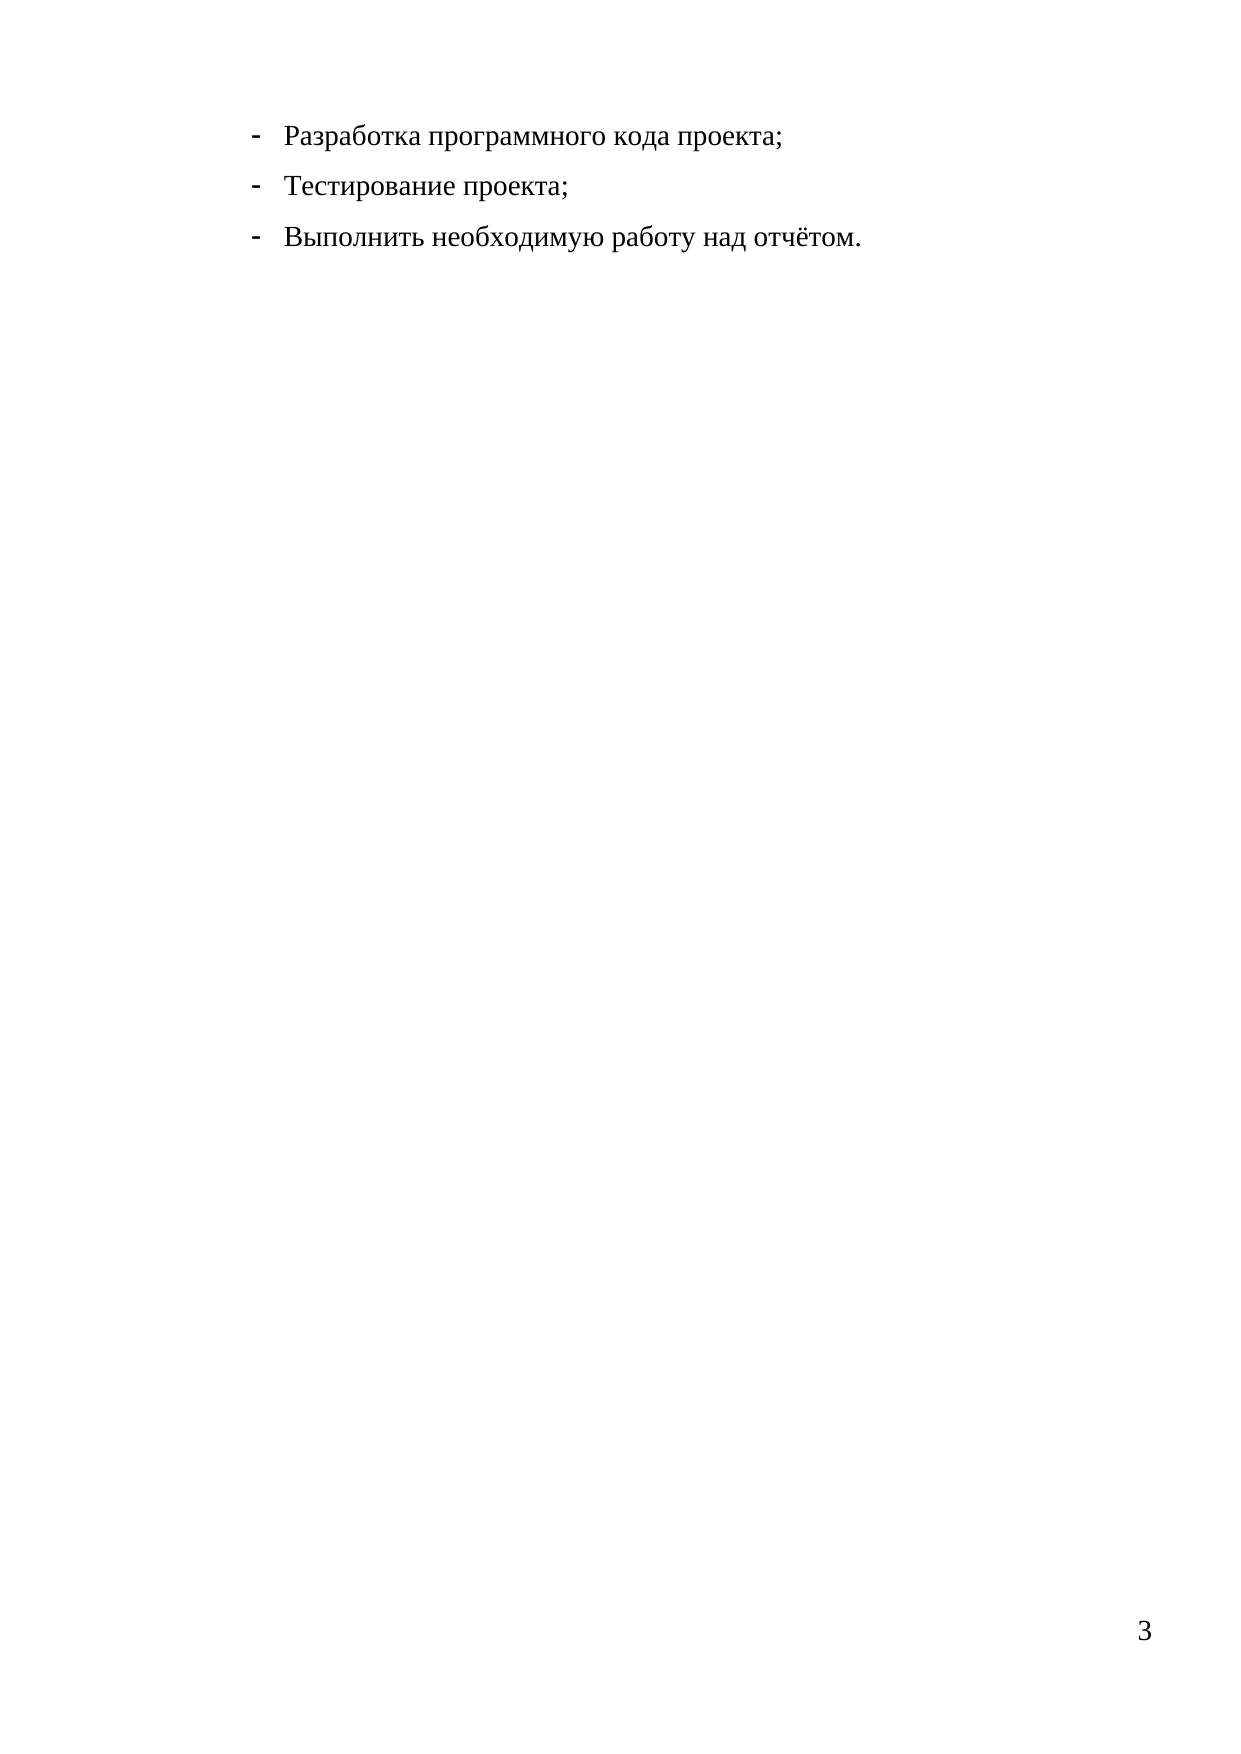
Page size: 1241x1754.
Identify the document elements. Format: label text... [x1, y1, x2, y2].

list Разработка программного кода проекта; [177, 118, 1152, 152]
list Выполнить необходимую работу над отчётом. [177, 219, 1152, 253]
list Тестирование проекта; [177, 168, 1152, 202]
